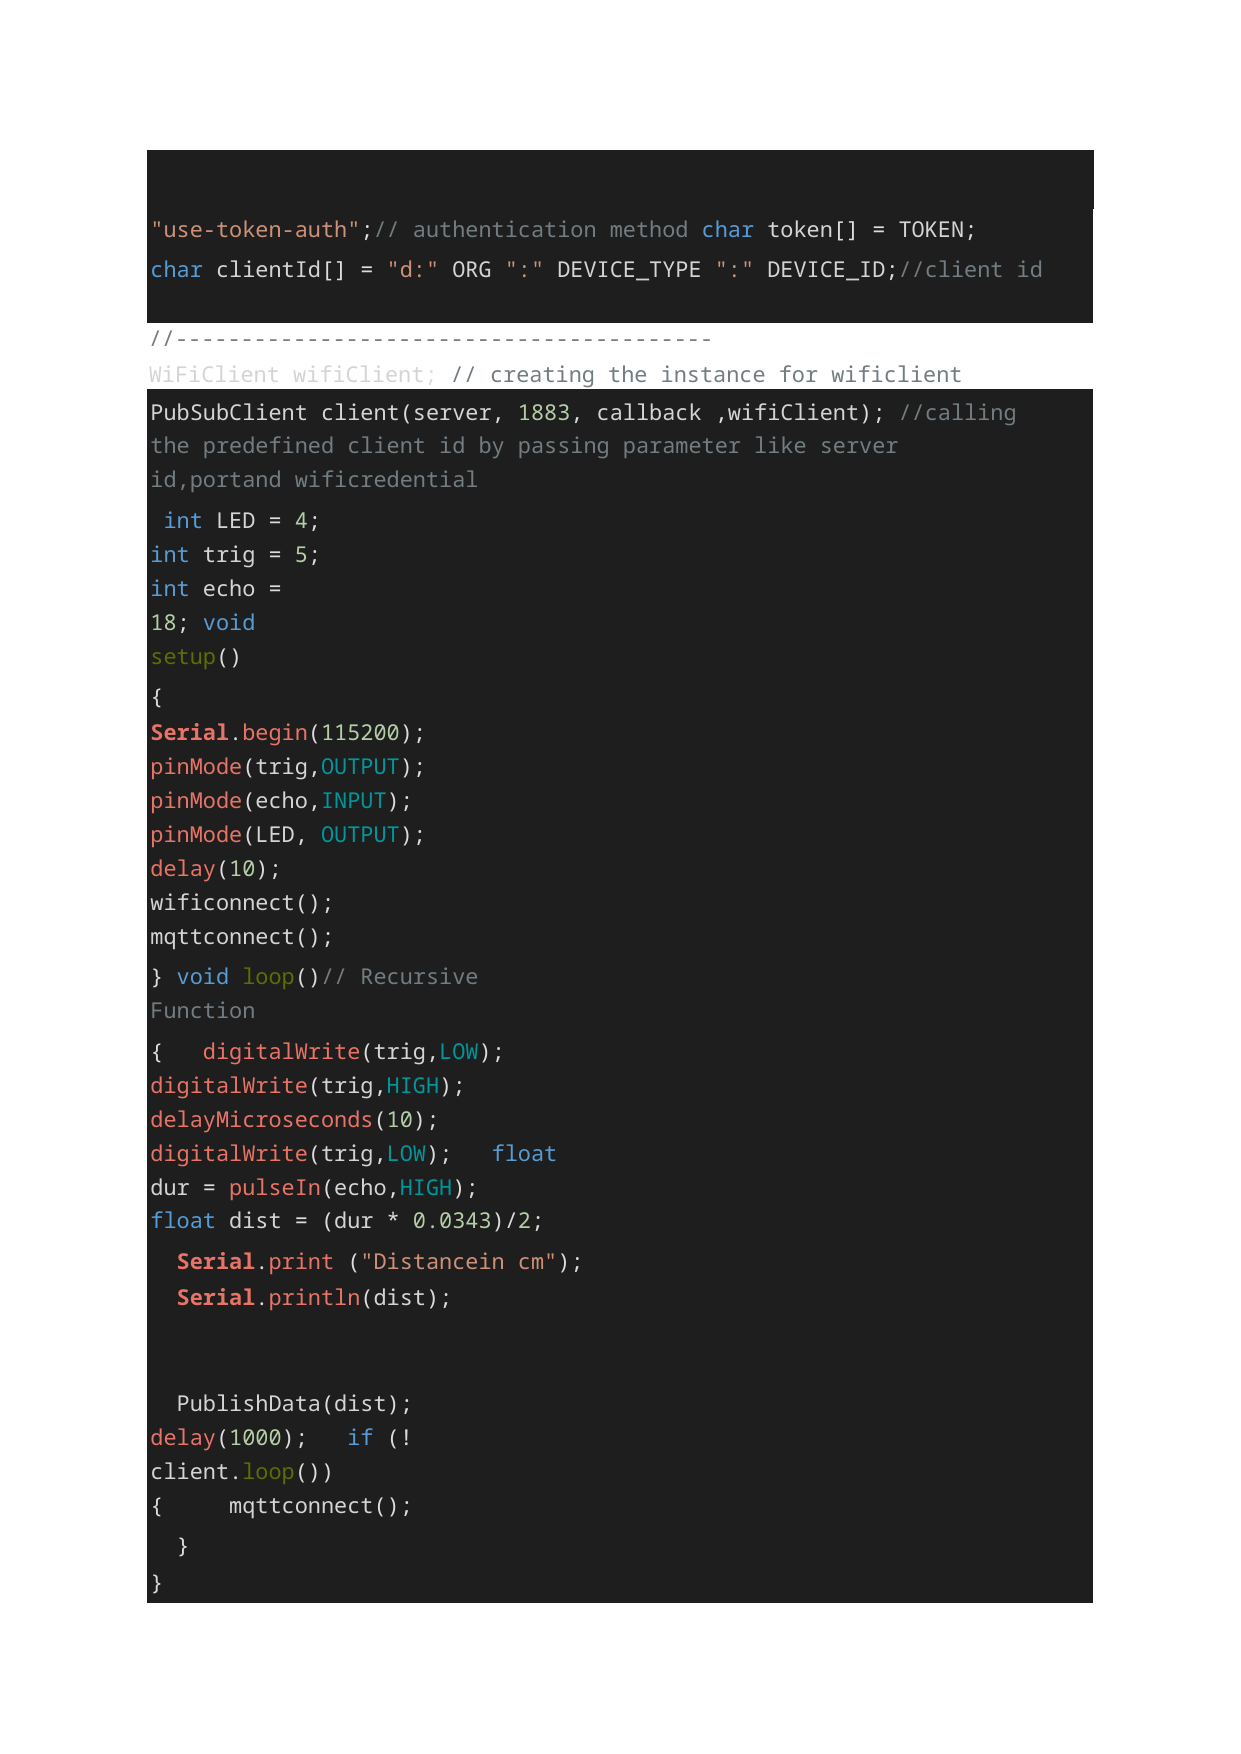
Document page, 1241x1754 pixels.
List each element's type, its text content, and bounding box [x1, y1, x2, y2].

text //----------------------------------------- [148, 323, 1199, 352]
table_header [147, 389, 1093, 1603]
text WiFiClient wifiClient; // creating the instance for wificlient [148, 359, 1199, 389]
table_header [147, 158, 1093, 323]
